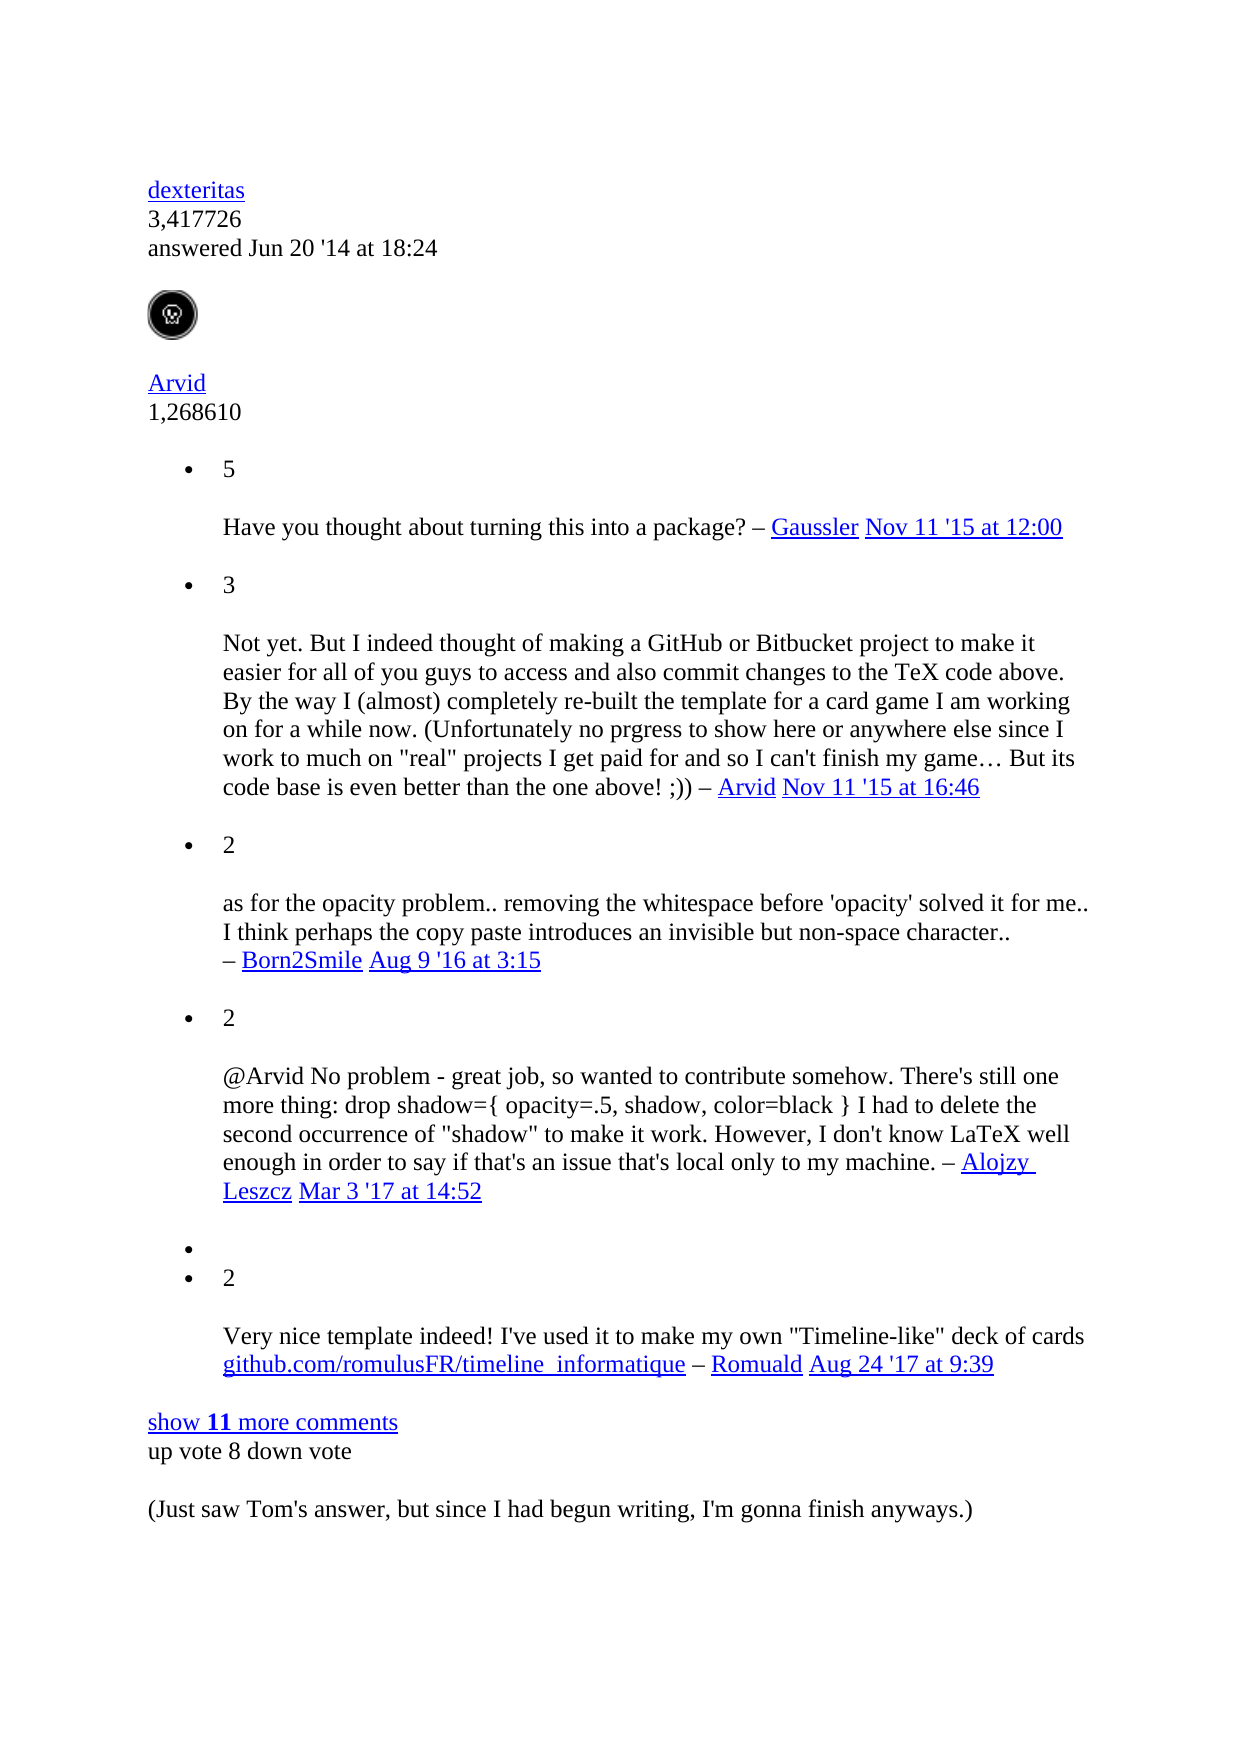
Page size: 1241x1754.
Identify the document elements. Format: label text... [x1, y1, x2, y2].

text (Just saw Tom's answer, but since I had begun writing, I'm gonna finish anyways.) [148, 1494, 1093, 1523]
list 2 [185, 1003, 1093, 1032]
list 3 [185, 570, 1093, 599]
list 2 [185, 830, 1093, 859]
text Arvid [148, 368, 1093, 397]
text Not yet. But I indeed thought of making a GitHub or Bitbucket project to make it easier for all of you guys to access and also commit changes to the TeX code above. By the way I (almost) completely re-built the template for a card game I am working on for a while now. (Unfortunately no prgress to show here or anywhere else since I work to much on "real" projects I get paid for and so I can't finish my game… But its code base is even better than the one above! ;)) – Arvid Nov 11 '15 at 16:46 [223, 628, 1093, 801]
text Have you thought about turning this into a package? – Gaussler Nov 11 '15 at 12:00 [223, 512, 1093, 541]
text 3,417726 [148, 204, 1093, 233]
text dexteritas [148, 176, 1093, 204]
text answered Jun 20 '14 at 18:24 [148, 233, 1093, 262]
text 1,268610 [148, 397, 1093, 425]
text show 11 more comments [148, 1407, 1093, 1436]
list 5 [185, 454, 1093, 483]
picture [147, 290, 198, 340]
text Very nice template indeed! I've used it to make my own "Timeline-like" deck of cards github.com/romulusFR/timeline_informatique – Romuald Aug 24 '17 at 9:39 [223, 1321, 1093, 1378]
text @Arvid No problem - great job, so wanted to contribute somehow. There's still one more thing: drop shadow={ opacity=.5, shadow, color=black } I had to delete the second occurrence of "shadow" to make it work. However, I don't know LaTeX well enough in order to say if that's an issue that's local only to my machine. – Alojzy Leszcz Mar 3 '17 at 14:52 [223, 1061, 1093, 1205]
text as for the opacity problem.. removing the whitespace before 'opacity' solved it for me.. I think perhaps the copy paste introduces an invisible but non-space character.. – Born2Smile Aug 9 '16 at 3:15 [223, 888, 1093, 974]
text up vote 8 down vote [148, 1436, 1093, 1465]
list 2 [185, 1263, 1093, 1292]
